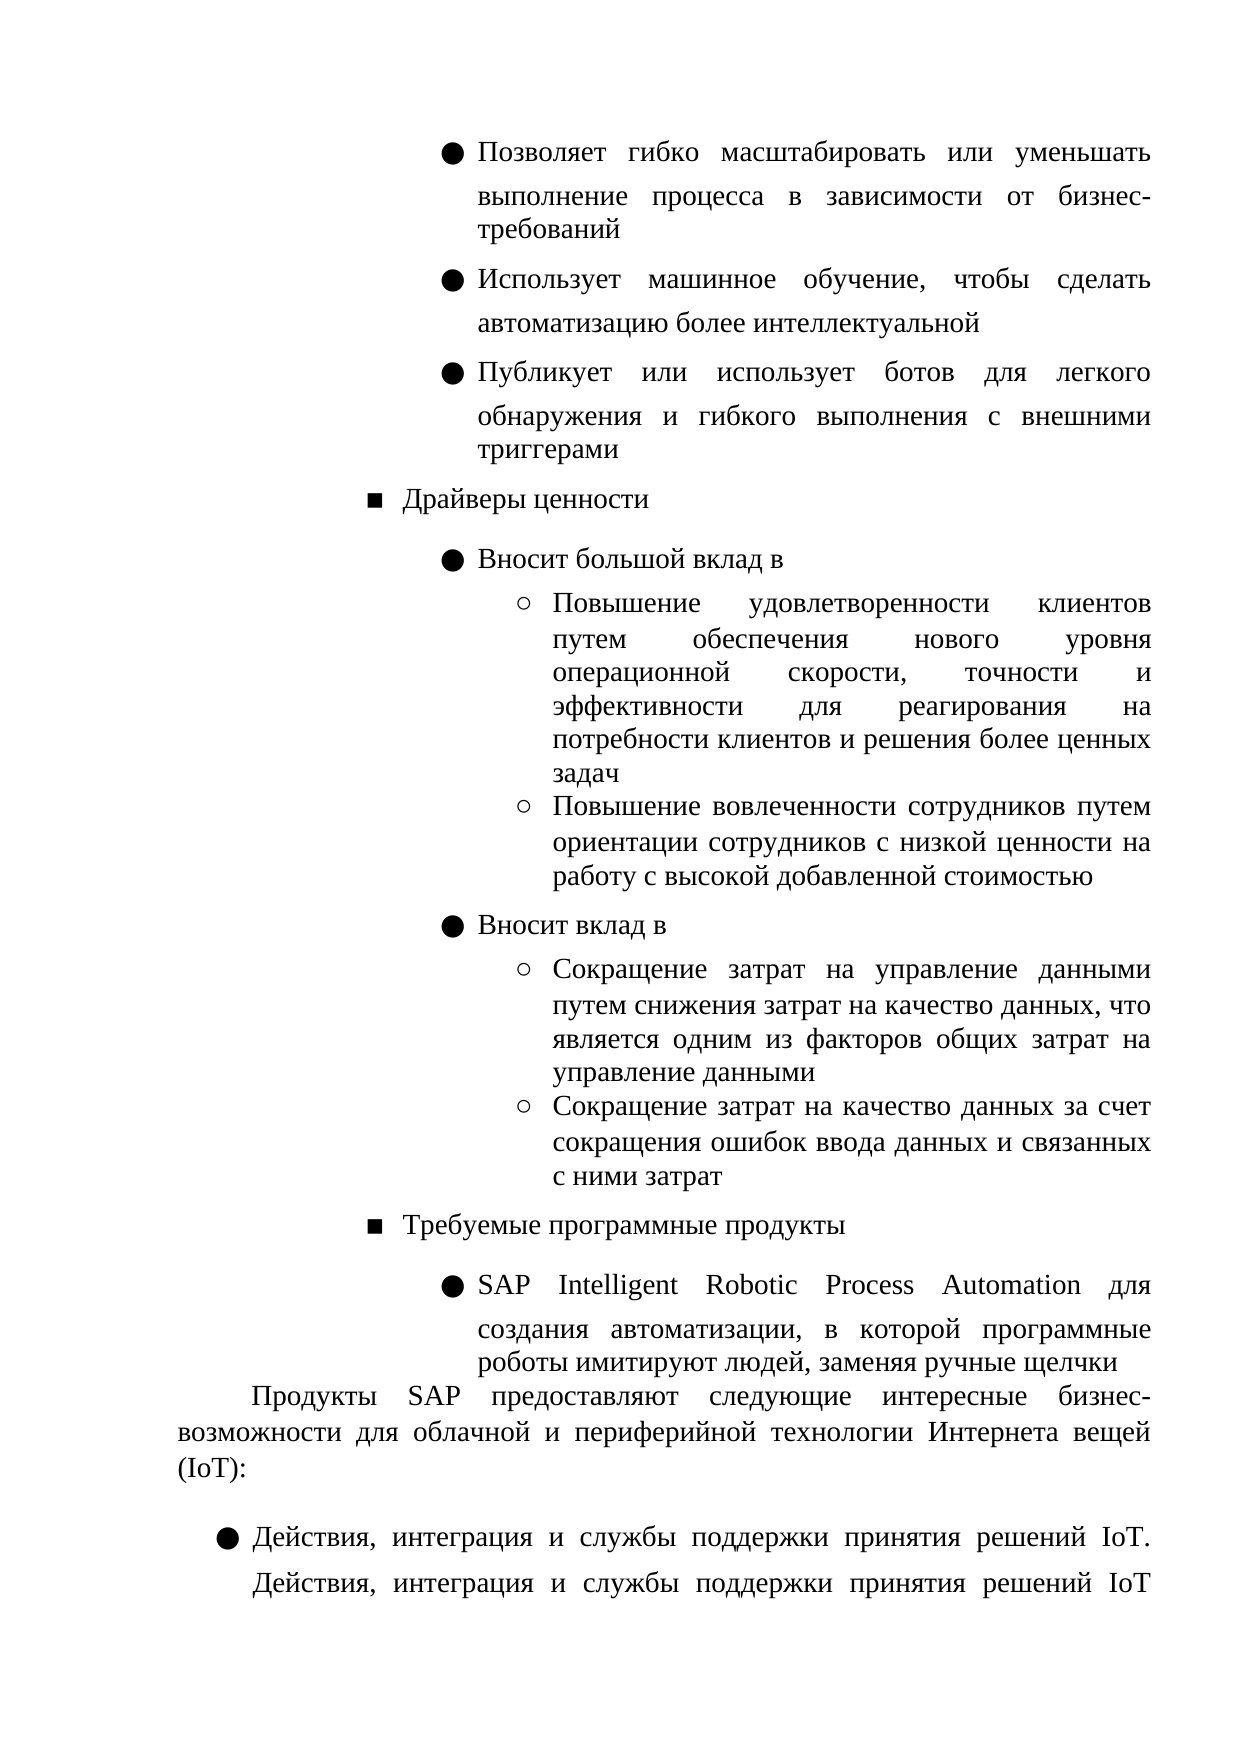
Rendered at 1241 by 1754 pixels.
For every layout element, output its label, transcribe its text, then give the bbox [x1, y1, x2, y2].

list Вносит большой вклад в [440, 525, 1152, 585]
list Публикует или использует ботов для легкого обнаружения и гибкого выполнения с внешними триггерами [440, 338, 1152, 465]
list Вносит вклад в [440, 892, 1152, 951]
text Продукты SAP предоставляют следующие интересные бизнес-возможности для облачной и периферийной технологии Интернета вещей (IoT): [177, 1378, 1152, 1484]
list Позволяет гибко масштабировать или уменьшать выполнение процесса в зависимости от бизнес-требований [440, 118, 1152, 245]
list Повышение удовлетворенности клиентов путем обеспечения нового уровня операционной скорости, точности и эффективности для реагирования на потребности клиентов и решения более ценных задач [515, 585, 1152, 788]
list Повышение вовлеченности сотрудников путем ориентации сотрудников с низкой ценности на работу с высокой добавленной стоимостью [515, 788, 1152, 892]
list Требуемые программные продукты [365, 1191, 1152, 1251]
list Использует машинное обучение, чтобы сделать автоматизацию более интеллектуальной [440, 245, 1152, 338]
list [215, 1503, 1152, 1599]
list ​Драйверы ценности [365, 465, 1152, 525]
list SAP Intelligent Robotic Process Automation для создания автоматизации, в которой программные роботы имитируют людей, заменяя ручные щелчки [440, 1251, 1152, 1378]
list Сокращение затрат на качество данных за счет сокращения ошибок ввода данных и связанных с ними затрат [515, 1088, 1152, 1191]
list Сокращение затрат на управление данными путем снижения затрат на качество данных, что является одним из факторов общих затрат на управление данными [515, 951, 1152, 1088]
